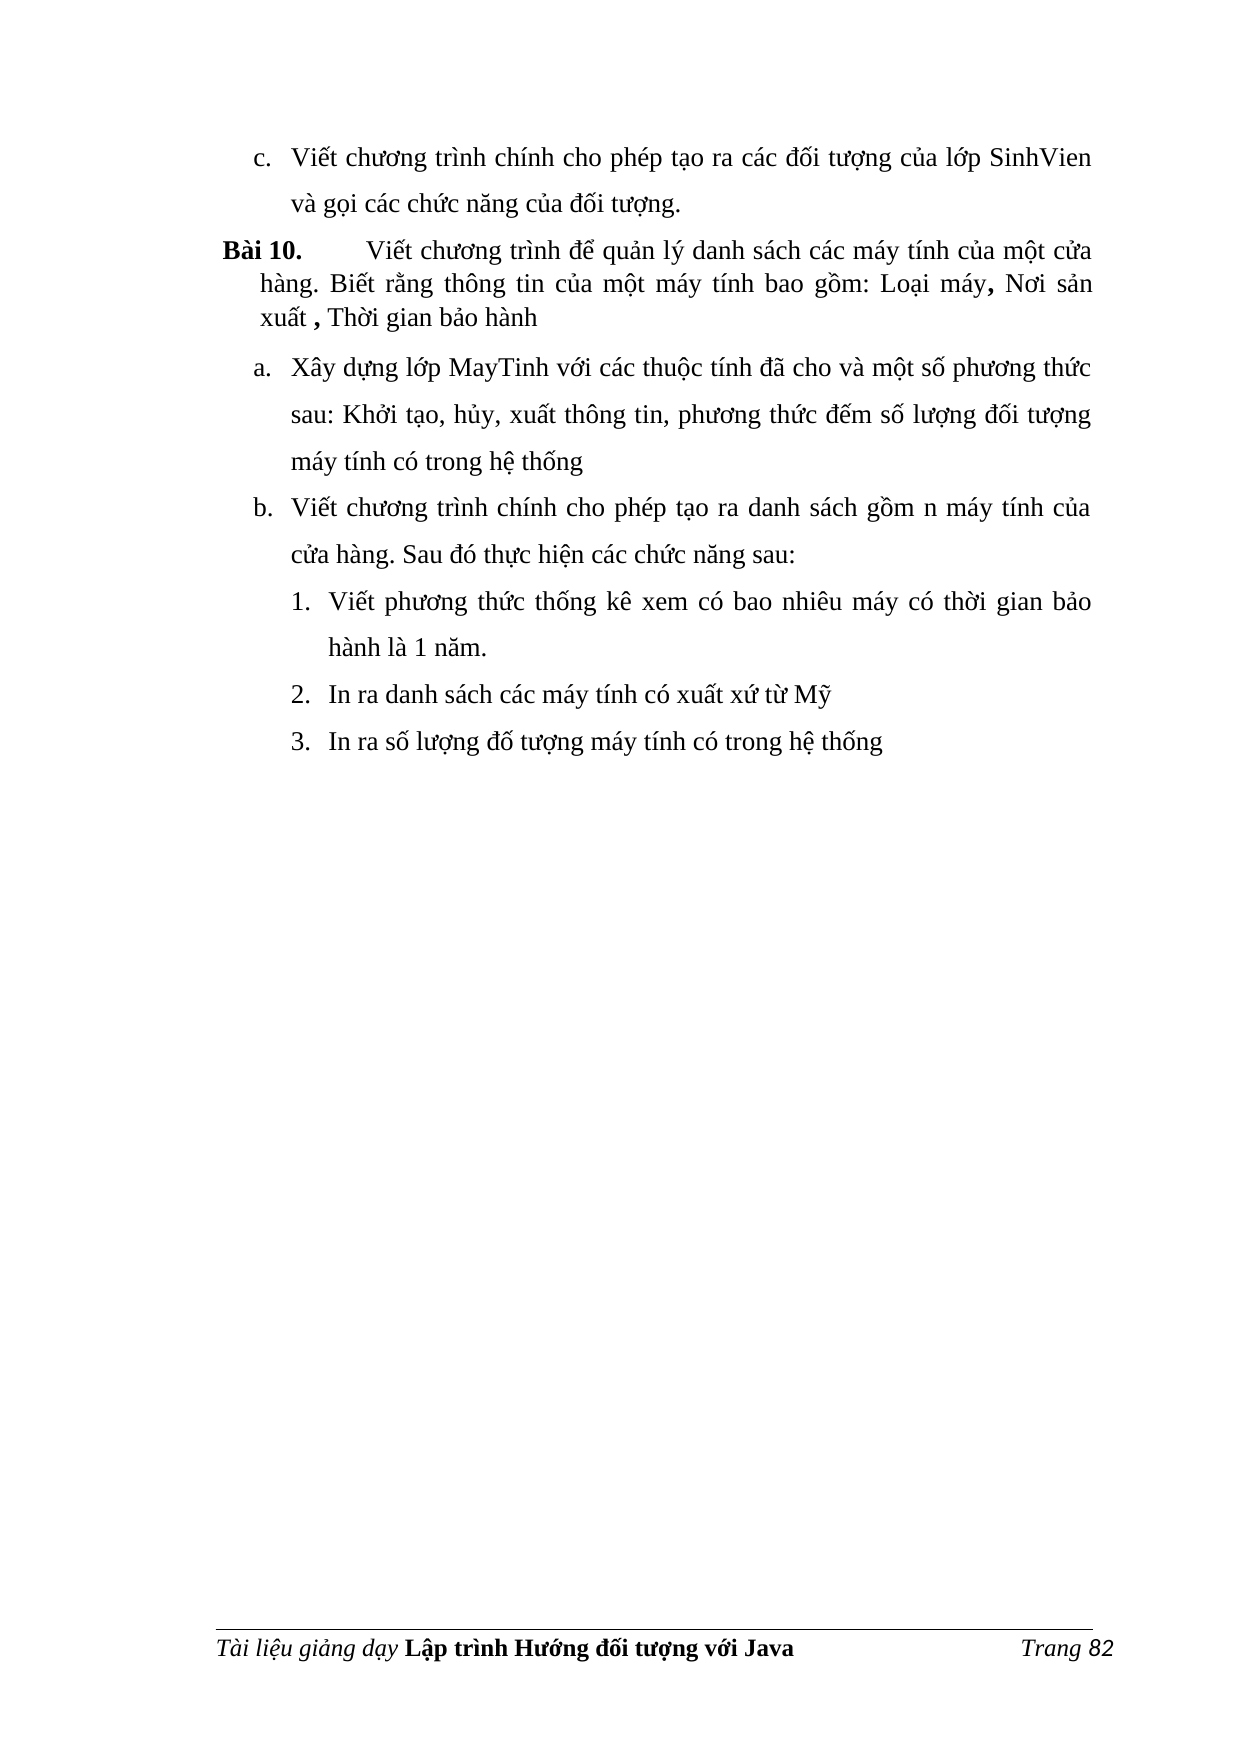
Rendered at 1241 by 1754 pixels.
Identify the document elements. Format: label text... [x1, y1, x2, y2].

list Xây dựng lớp MayTinh với các thuộc tính đã cho và một số phương thức sau: Khởi tạo, hủy, xuất thông tin, phương thức đếm số lượng đối tượng máy tính có trong hệ thống [253, 351, 1093, 476]
list Viết chương trình chính cho phép tạo ra danh sách gồm n máy tính của cửa hàng. Sau đó thực hiện các chức năng sau: [253, 491, 1093, 569]
list Viết chương trình chính cho phép tạo ra các đối tượng của lớp SinhVien và gọi các chức năng của đối tượng. [253, 141, 1093, 218]
list Viết chương trình để quản lý danh sách các máy tính của một cửa hàng. Biết rằng thông tin của một máy tính bao gồm: Loại máy, Nơi sản xuất , Thời gian bảo hành [222, 234, 1093, 332]
list In ra danh sách các máy tính có xuất xứ từ Mỹ [291, 678, 1093, 709]
list In ra số lượng đố tượng máy tính có trong hệ thống [291, 724, 1093, 756]
list Viết phương thức thống kê xem có bao nhiêu máy có thời gian bảo hành là 1 năm. [291, 584, 1093, 662]
